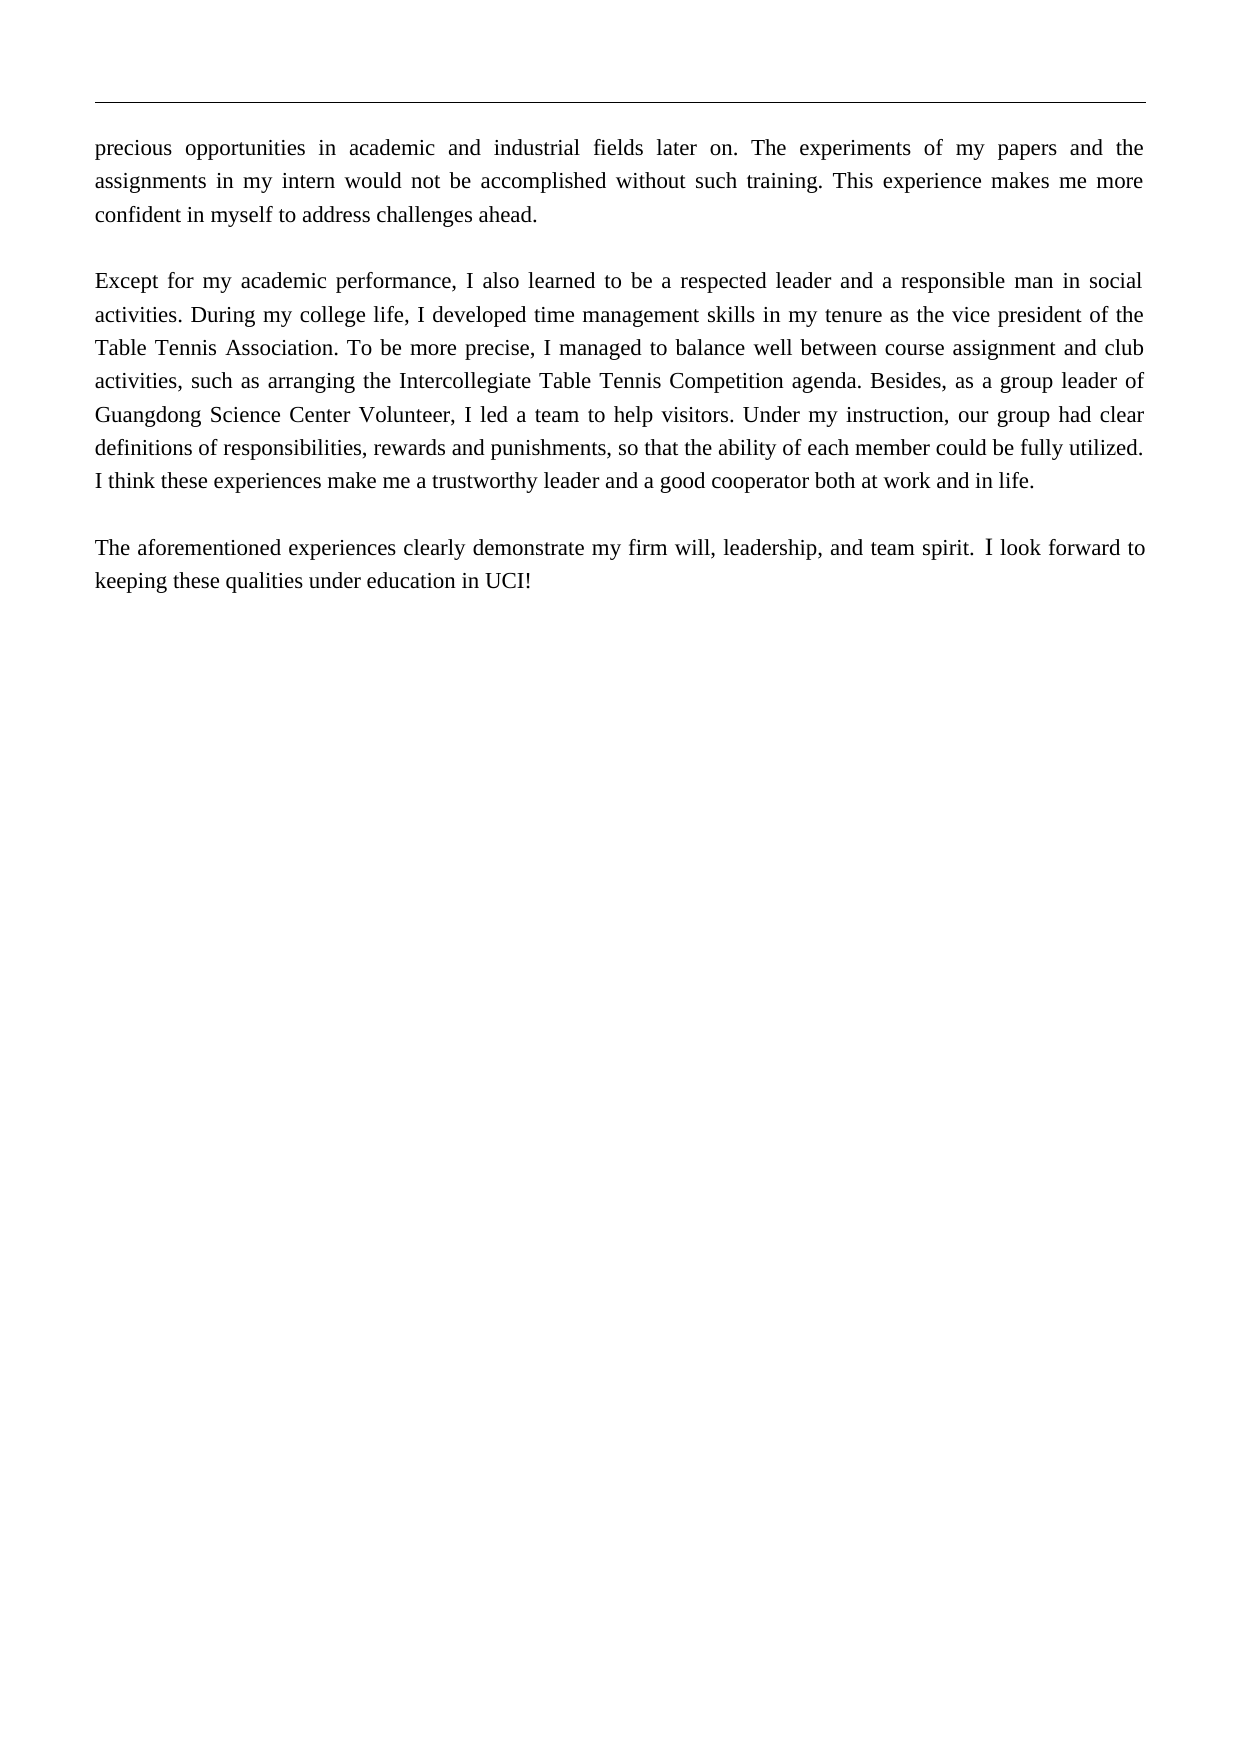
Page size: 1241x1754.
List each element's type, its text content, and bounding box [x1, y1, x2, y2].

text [94, 129, 1146, 229]
text The aforementioned experiences clearly demonstrate my firm will, leadership, and team spirit. I look forward to keeping these qualities under education in UCI! [94, 529, 1146, 595]
text Except for my academic performance, I also learned to be a respected leader and a responsible man in social activities. During my college life, I developed time management skills in my tenure as the vice president of the Table Tennis Association. To be more precise, I managed to balance well between course assignment and club activities, such as arranging the Intercollegiate Table Tennis Competition agenda. Besides, as a group leader of Guangdong Science Center Volunteer, I led a team to help visitors. Under my instruction, our group had clear definitions of responsibilities, rewards and punishments, so that the ability of each member could be fully utilized. I think these experiences make me a trustworthy leader and a good cooperator both at work and in life. [94, 262, 1146, 495]
